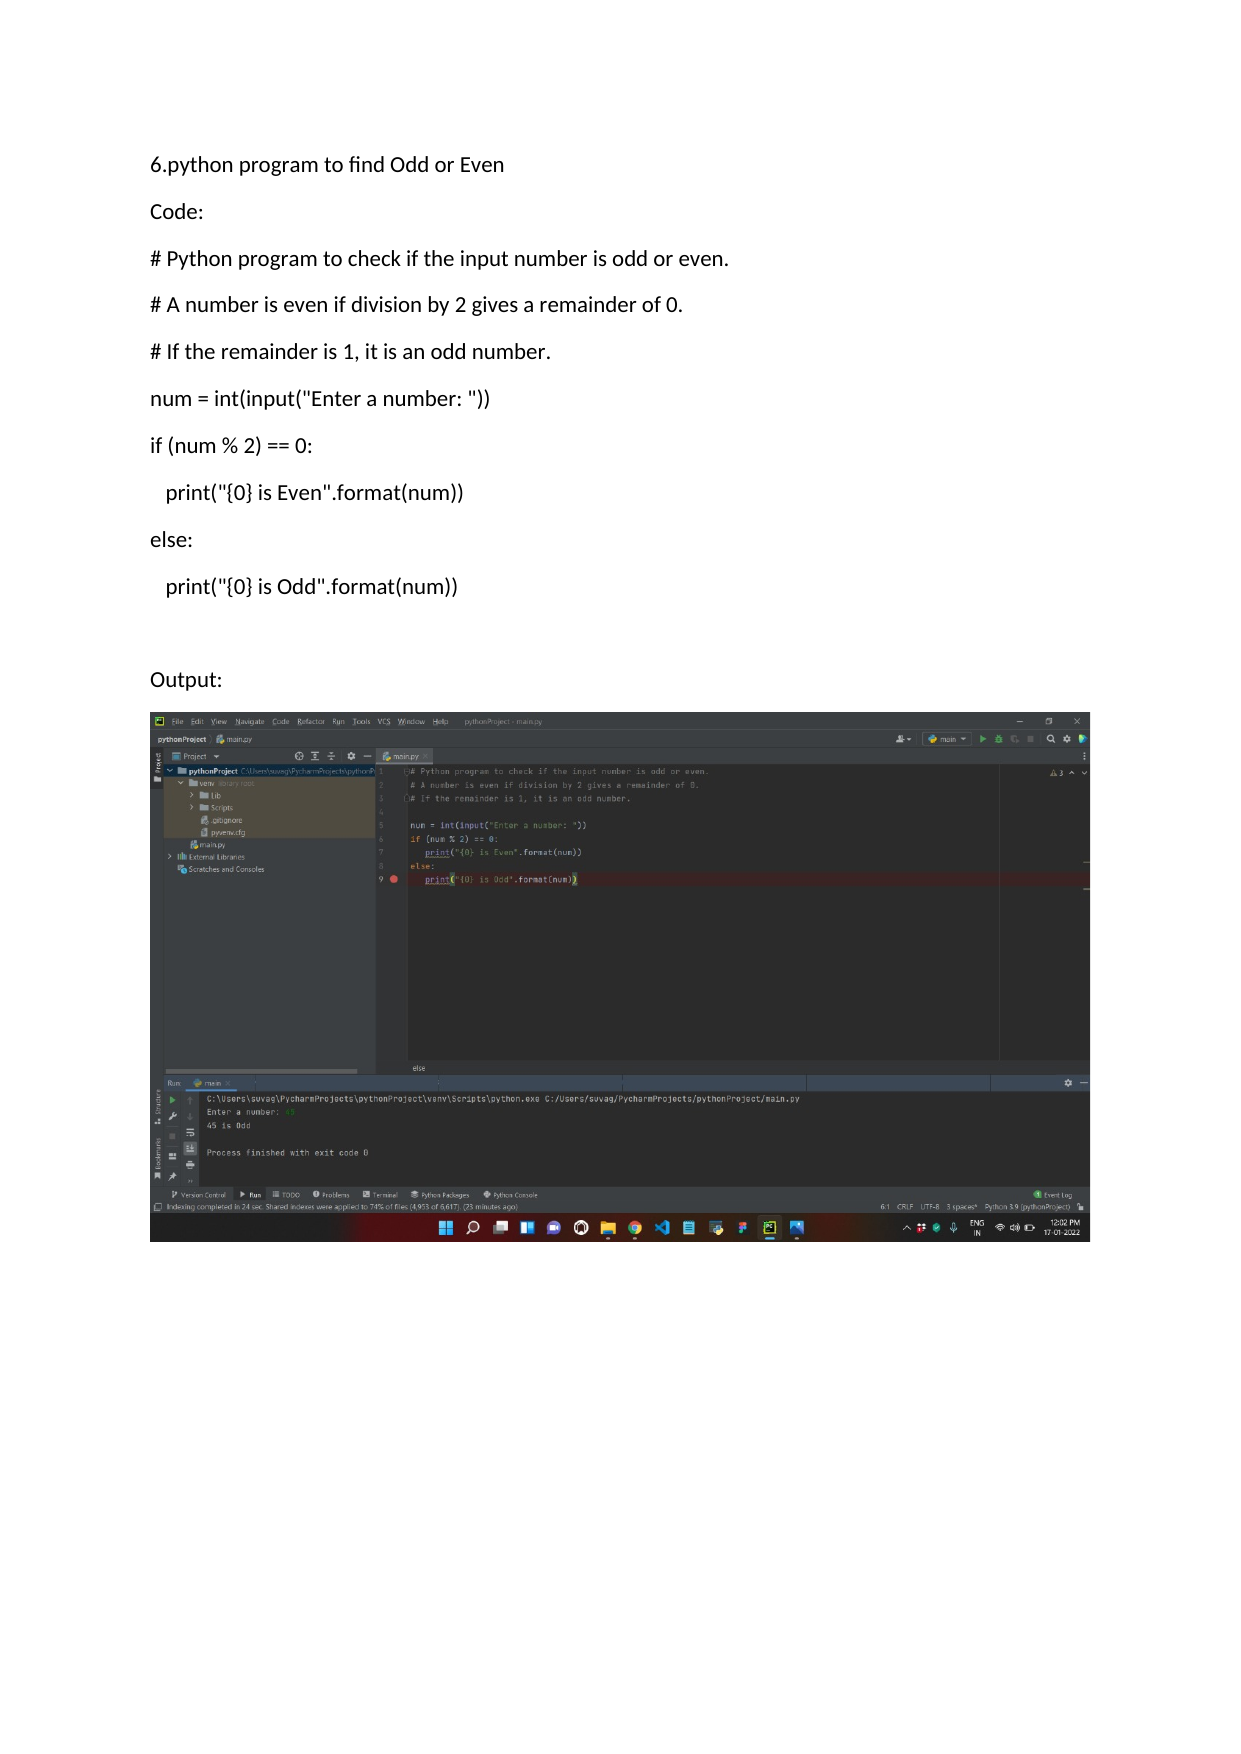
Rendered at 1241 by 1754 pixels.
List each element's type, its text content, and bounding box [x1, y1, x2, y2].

text else: [150, 525, 1090, 553]
text print("{0} is Odd".format(num)) [150, 572, 1090, 600]
text # Python program to check if the input number is odd or even. [150, 244, 1090, 272]
text # A number is even if division by 2 gives a remainder of 0. [150, 291, 1090, 319]
text Code: [150, 197, 1090, 225]
text 6.python program to find Odd or Even [150, 150, 1090, 178]
text Output: [150, 666, 1090, 694]
text print("{0} is Even".format(num)) [150, 478, 1090, 506]
picture [150, 712, 1091, 1242]
text if (num % 2) == 0: [150, 431, 1090, 459]
text num = int(input("Enter a number: ")) [150, 384, 1090, 412]
text # If the remainder is 1, it is an odd number. [150, 337, 1090, 366]
